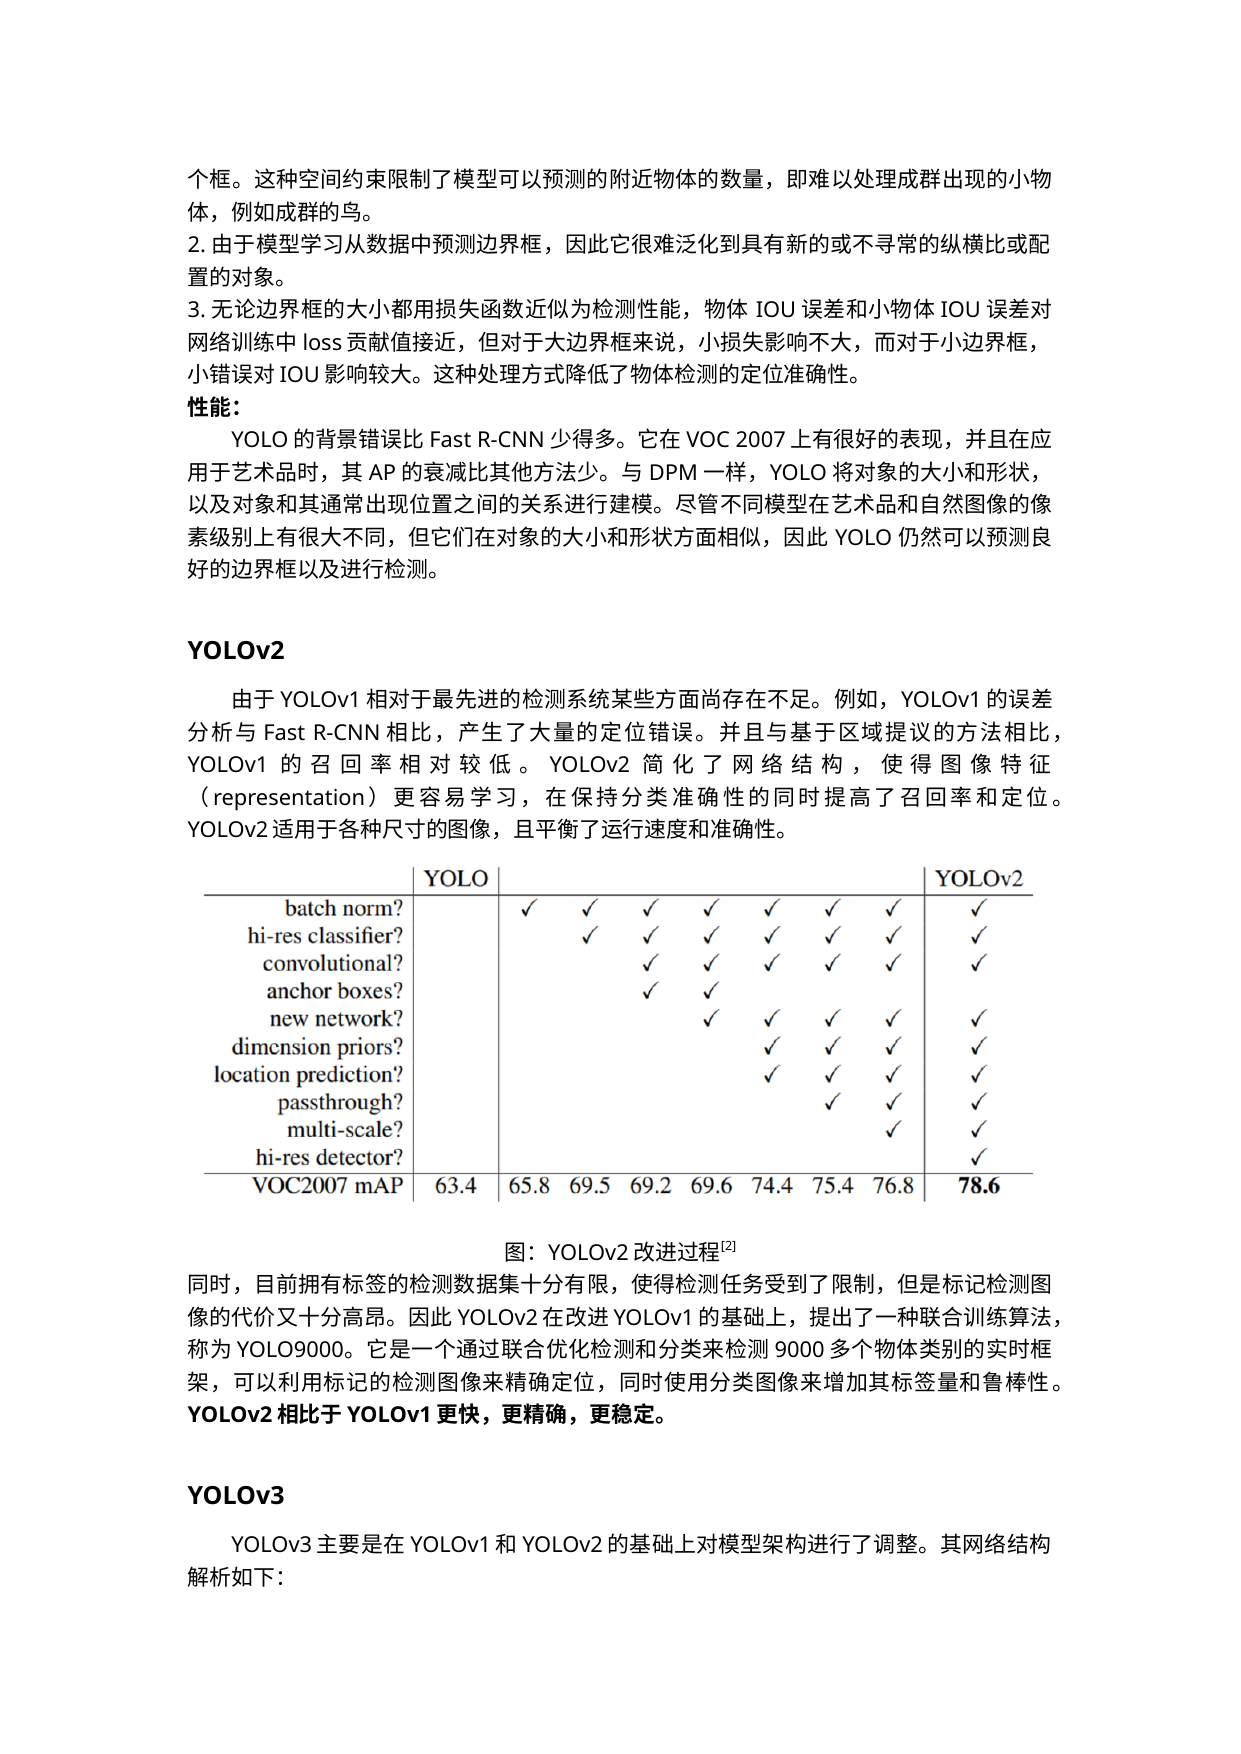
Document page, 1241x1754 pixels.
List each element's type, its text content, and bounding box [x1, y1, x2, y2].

picture [187, 844, 1053, 1206]
text YOLO的背景错误比 Fast R-CNN 少得多。它在VOC 2007上有很好的表现，并且在应用于艺术品时，其 AP 的衰减比其他方法少。与 DPM 一样，YOLO 将对象的大小和形状，以及对象和其通常出现位置之间的关系进行建模。尽管不同模型在艺术品和自然图像的像素级别上有很大不同，但它们在对象的大小和形状方面相似，因此 YOLO 仍然可以预测良好的边界框以及进行检测。 [187, 422, 1053, 584]
text 图：YOLOv2改进过程[2] [187, 1234, 1053, 1267]
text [187, 162, 1053, 227]
text 性能： [187, 389, 1053, 422]
text 2. 由于模型学习从数据中预测边界框，因此它很难泛化到具有新的或不寻常的纵横比或配置的对象。 [187, 227, 1053, 292]
text 由于YOLOv1相对于最先进的检测系统某些方面尚存在不足。例如，YOLOv1的误差分析与Fast R-CNN相比，产生了大量的定位错误。并且与基于区域提议的方法相比，YOLOv1的召回率相对较低。YOLOv2简化了网络结构，使得图像特征（representation）更容易学习，在保持分类准确性的同时提高了召回率和定位。YOLOv2适用于各种尺寸的图像，且平衡了运行速度和准确性。 [187, 682, 1053, 844]
text YOLOv2 [187, 617, 1053, 682]
text YOLOv3 [187, 1462, 1053, 1527]
text YOLOv3主要是在YOLOv1和YOLOv2的基础上对模型架构进行了调整。其网络结构解析如下： [187, 1527, 1053, 1592]
text 3. 无论边界框的大小都用损失函数近似为检测性能，物体IOU误差和小物体IOU误差对网络训练中loss贡献值接近，但对于大边界框来说，小损失影响不大，而对于小边界框，小错误对IOU影响较大。这种处理方式降低了物体检测的定位准确性。 [187, 292, 1053, 389]
text 同时，目前拥有标签的检测数据集十分有限，使得检测任务受到了限制，但是标记检测图像的代价又十分高昂。因此YOLOv2在改进YOLOv1的基础上，提出了一种联合训练算法，称为YOLO9000。它是一个通过联合优化检测和分类来检测9000多个物体类别的实时框架，可以利用标记的检测图像来精确定位，同时使用分类图像来增加其标签量和鲁棒性。YOLOv2相比于YOLOv1更快，更精确，更稳定。 [187, 1267, 1053, 1429]
